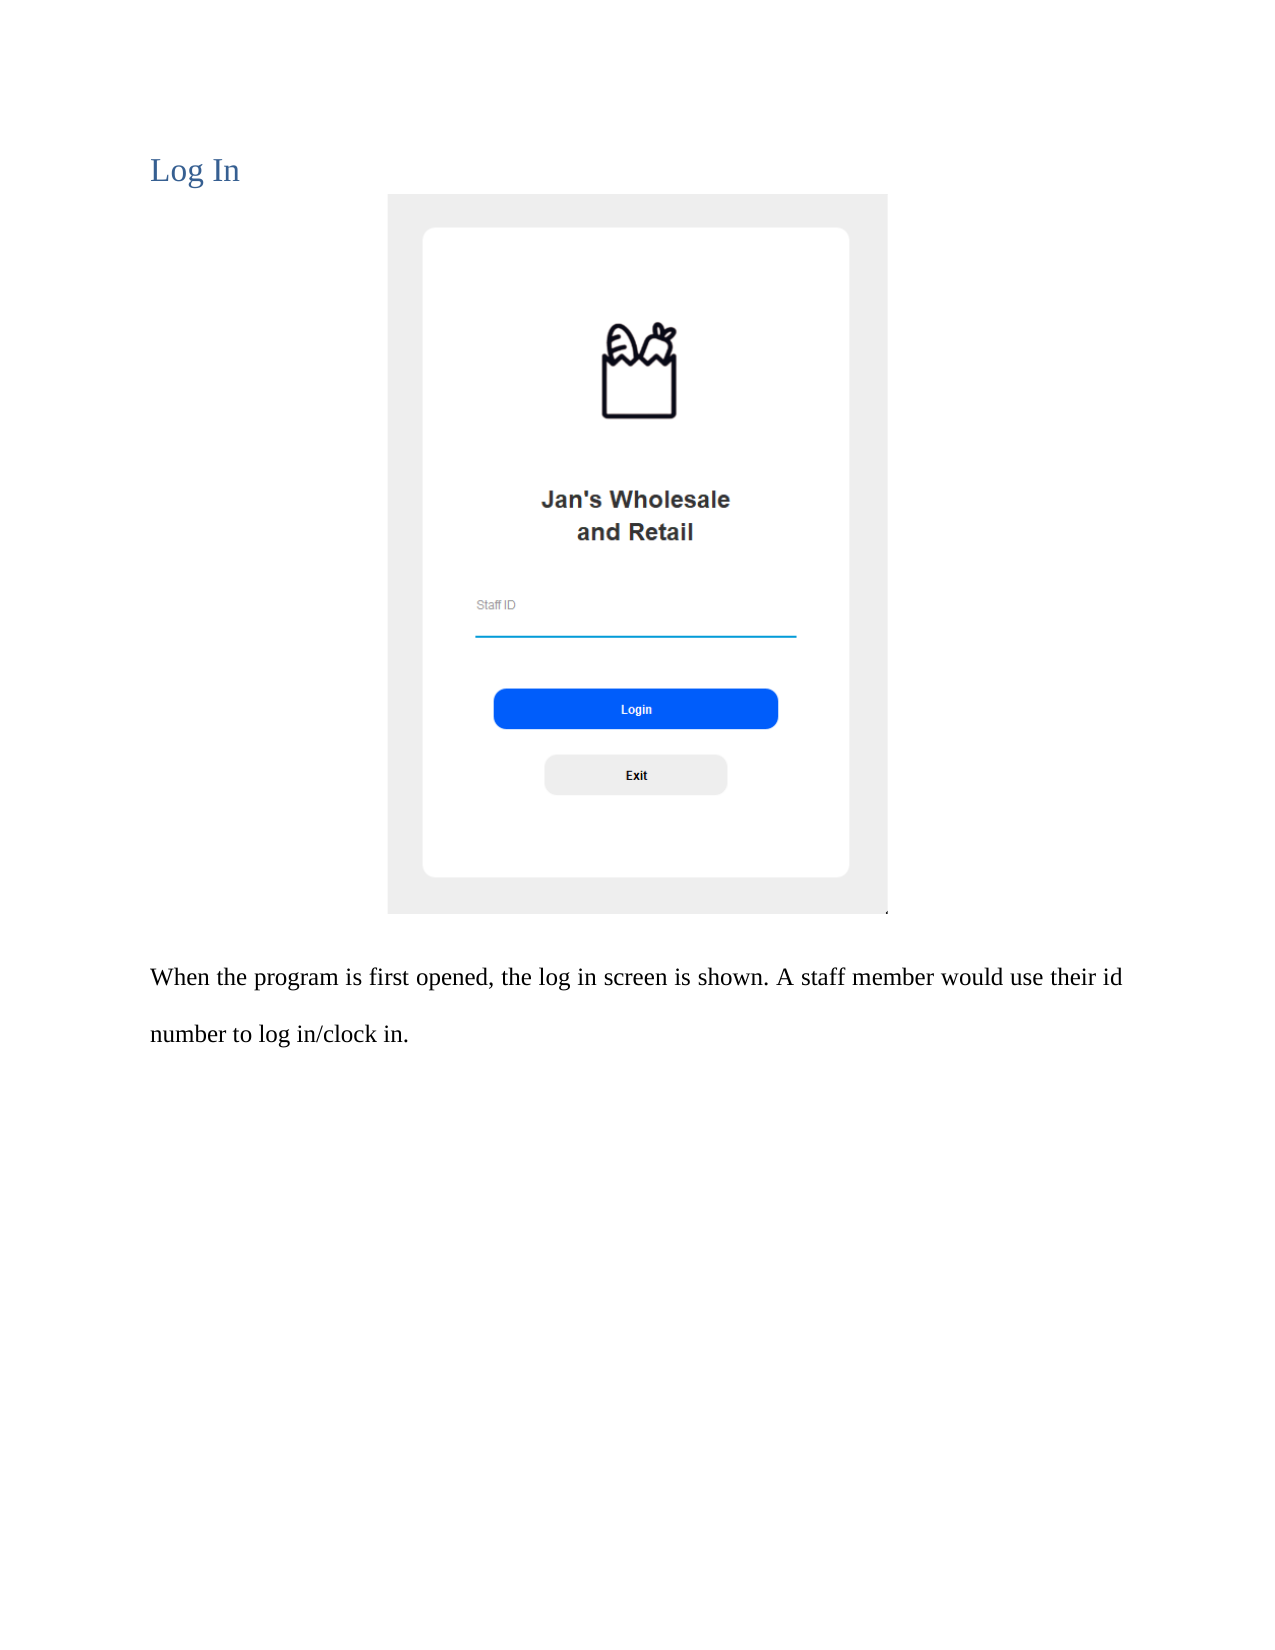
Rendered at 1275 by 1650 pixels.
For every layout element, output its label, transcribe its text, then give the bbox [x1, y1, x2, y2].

subtitle Log In [150, 150, 1125, 188]
text When the program is first opened, the log in screen is shown. A staff member would use their id number to log in/clock in. [150, 962, 1125, 1048]
picture [387, 194, 888, 914]
